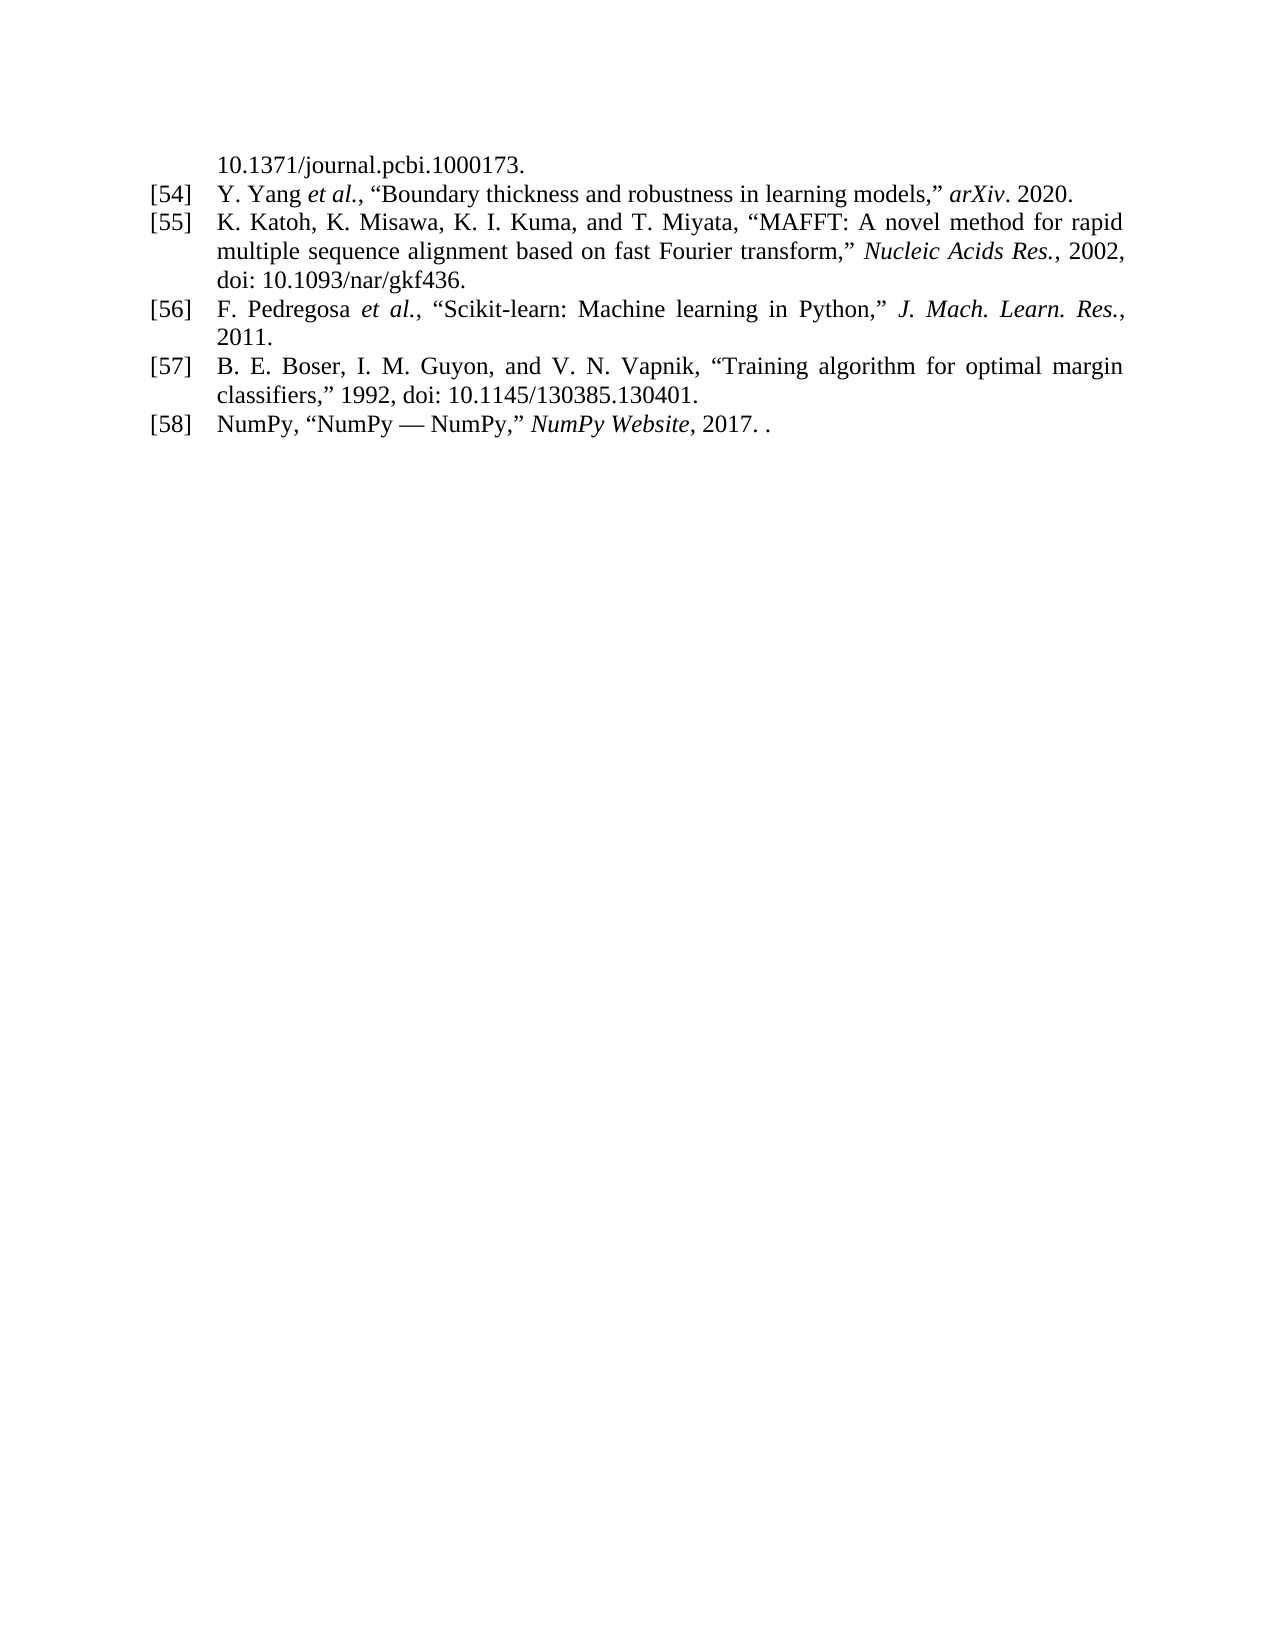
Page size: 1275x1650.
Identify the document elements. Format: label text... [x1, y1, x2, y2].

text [150, 150, 1125, 179]
text [57] B. E. Boser, I. M. Guyon, and V. N. Vapnik, “Training algorithm for optimal margin classifiers,” 1992, doi: 10.1145/130385.130401. [150, 351, 1125, 409]
text [55] K. Katoh, K. Misawa, K. I. Kuma, and T. Miyata, “MAFFT: A novel method for rapid multiple sequence alignment based on fast Fourier transform,” Nucleic Acids Res., 2002, doi: 10.1093/nar/gkf436. [150, 207, 1125, 294]
text [54] Y. Yang et al., “Boundary thickness and robustness in learning models,” arXiv. 2020. [150, 179, 1125, 207]
text [56] F. Pedregosa et al., “Scikit-learn: Machine learning in Python,” J. Mach. Learn. Res., 2011. [150, 294, 1125, 351]
text [58] NumPy, “NumPy — NumPy,” NumPy Website, 2017. . [150, 409, 1125, 437]
